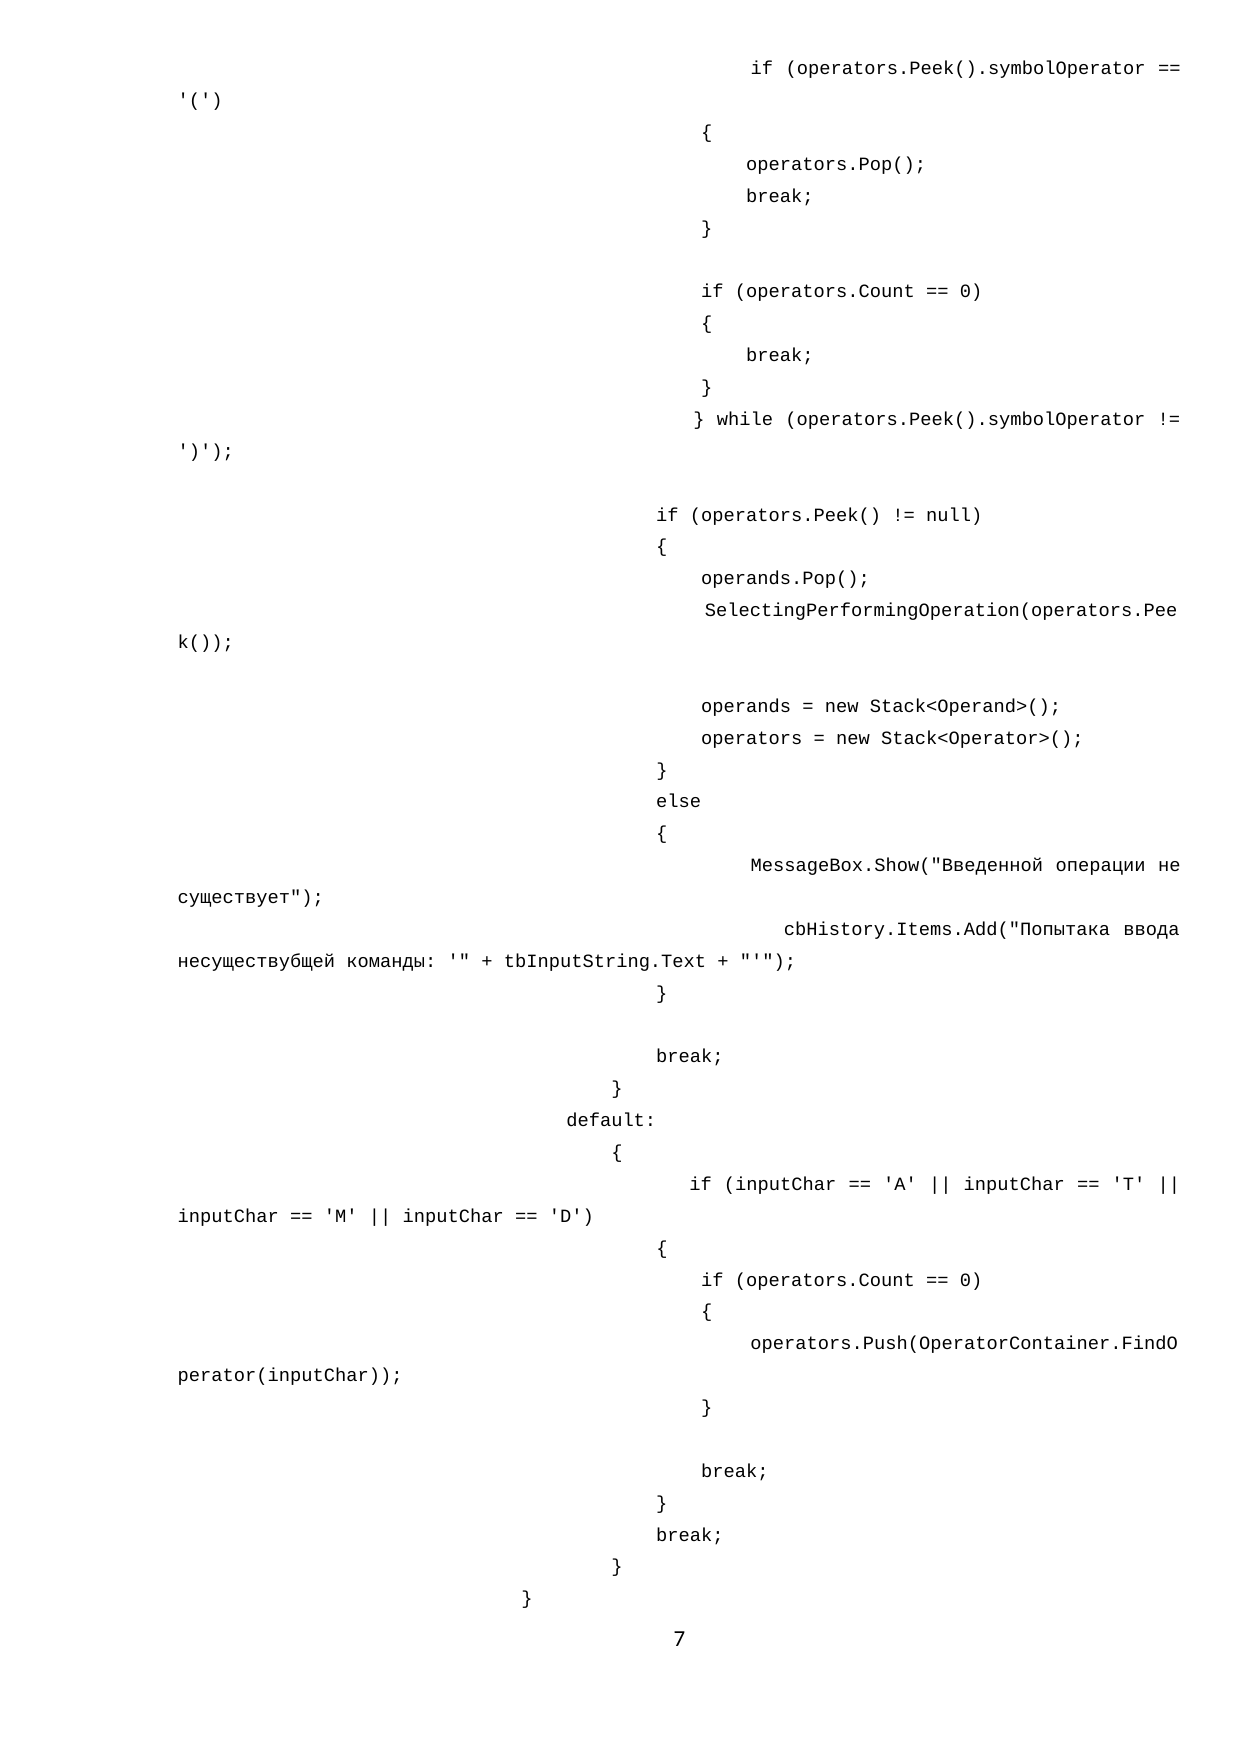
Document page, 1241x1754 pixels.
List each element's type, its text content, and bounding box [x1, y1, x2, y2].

text { [177, 123, 1181, 144]
text } [177, 1079, 1181, 1100]
text } [177, 760, 1181, 782]
text break; [177, 1462, 1181, 1483]
text if (inputChar == 'A' || inputChar == 'T' || inputChar == 'M' || inputChar == 'D') [177, 1175, 1181, 1228]
text } while (operators.Peek().symbolOperator != ')'); [177, 410, 1181, 463]
text MessageBox.Show("Введенной операции не существует"); [177, 856, 1181, 909]
text if (operators.Peek().symbolOperator == '(') [177, 59, 1181, 112]
text operators.Pop(); [177, 155, 1181, 176]
text break; [177, 1525, 1181, 1547]
text } [177, 218, 1181, 240]
text if (operators.Peek() != null) [177, 505, 1181, 527]
text { [177, 314, 1181, 335]
text { [177, 1302, 1181, 1323]
text break; [177, 346, 1181, 367]
text default: [177, 1111, 1181, 1132]
text } [177, 1398, 1181, 1419]
text { [177, 1143, 1181, 1164]
text break; [177, 187, 1181, 208]
text if (operators.Count == 0) [177, 1270, 1181, 1292]
text operators = new Stack<Operator>(); [177, 728, 1181, 750]
text operands = new Stack<Operand>(); [177, 697, 1181, 718]
text operators.Push(OperatorContainer.FindOperator(inputChar)); [177, 1334, 1181, 1387]
text } [177, 1589, 1181, 1610]
text { [177, 537, 1181, 558]
text SelectingPerformingOperation(operators.Peek()); [177, 601, 1181, 654]
text } [177, 378, 1181, 399]
text { [177, 1238, 1181, 1260]
text cbHistory.Items.Add("Попытака ввода несуществубщей команды: '" + tbInputString.Text + "'"); [177, 920, 1181, 973]
text if (operators.Count == 0) [177, 282, 1181, 303]
text } [177, 983, 1181, 1005]
text } [177, 1493, 1181, 1515]
text { [177, 824, 1181, 845]
text else [177, 792, 1181, 813]
text break; [177, 1047, 1181, 1068]
text operands.Pop(); [177, 569, 1181, 590]
text } [177, 1557, 1181, 1578]
